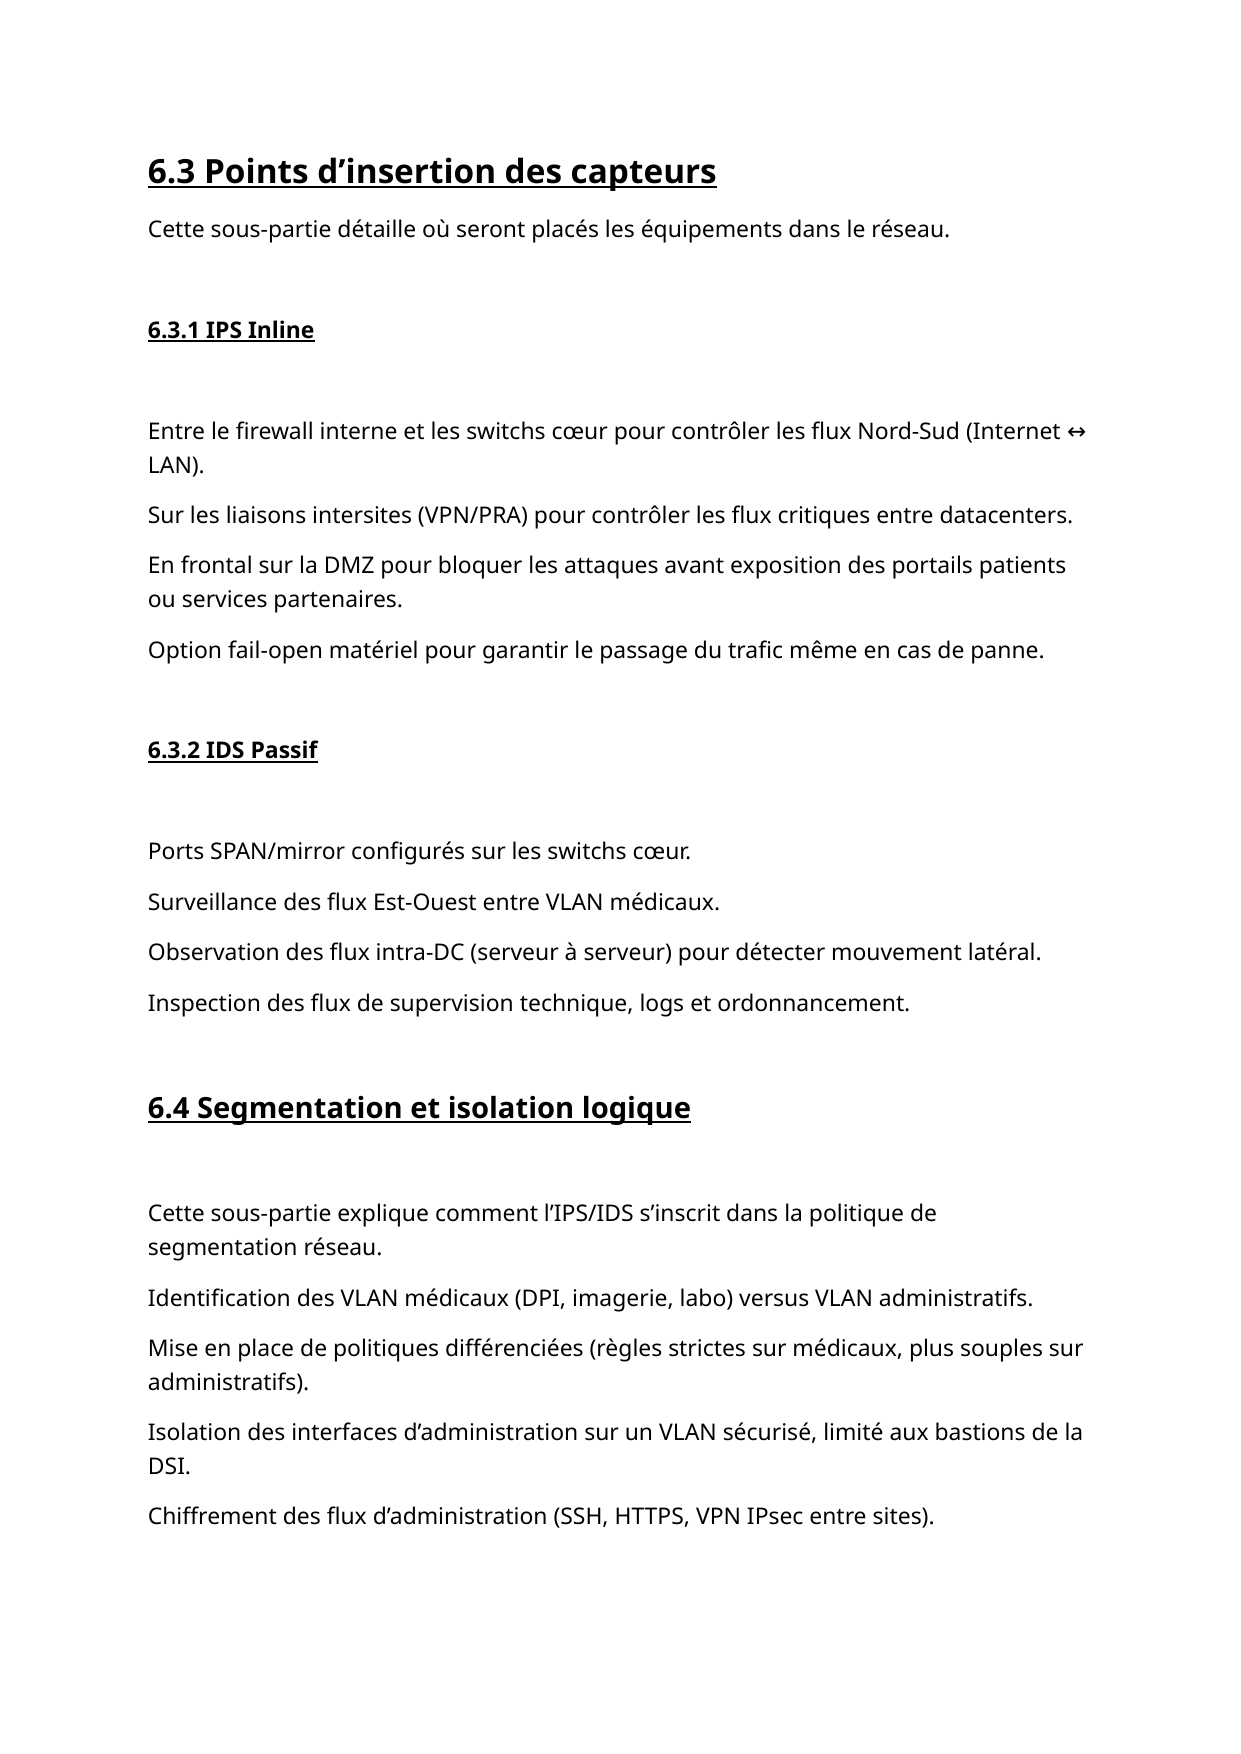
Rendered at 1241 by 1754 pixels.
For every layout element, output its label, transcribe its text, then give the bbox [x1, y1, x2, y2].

text Observation des flux intra-DC (serveur à serveur) pour détecter mouvement latéral. [148, 936, 1093, 967]
text 6.4 Segmentation et isolation logique [148, 1087, 1093, 1127]
text Sur les liaisons intersites (VPN/PRA) pour contrôler les flux critiques entre datacenters. [148, 499, 1093, 530]
text Isolation des interfaces d’administration sur un VLAN sécurisé, limité aux bastions de la DSI. [148, 1416, 1093, 1481]
text Identification des VLAN médicaux (DPI, imagerie, labo) versus VLAN administratifs. [148, 1281, 1093, 1313]
text Cette sous-partie détaille où seront placés les équipements dans le réseau. [148, 213, 1093, 244]
text Mise en place de politiques différenciées (règles strictes sur médicaux, plus souples sur administratifs). [148, 1332, 1093, 1397]
text Ports SPAN/mirror configurés sur les switchs cœur. [148, 835, 1093, 867]
text 6.3.1 IPS Inline [148, 314, 1093, 345]
text Inspection des flux de supervision technique, logs et ordonnancement. [148, 987, 1093, 1018]
text 6.3 Points d’insertion des capteurs [148, 148, 1093, 193]
text 6.3.2 IDS Passif [148, 734, 1093, 766]
text Surveillance des flux Est-Ouest entre VLAN médicaux. [148, 886, 1093, 917]
text Chiffrement des flux d’administration (SSH, HTTPS, VPN IPsec entre sites). [148, 1500, 1093, 1531]
text Option fail-open matériel pour garantir le passage du trafic même en cas de panne. [148, 634, 1093, 665]
text Entre le firewall interne et les switchs cœur pour contrôler les flux Nord-Sud (Internet ↔ LAN). [148, 415, 1093, 480]
text En frontal sur la DMZ pour bloquer les attaques avant exposition des portails patients ou services partenaires. [148, 549, 1093, 614]
text Cette sous-partie explique comment l’IPS/IDS s’inscrit dans la politique de segmentation réseau. [148, 1197, 1093, 1262]
